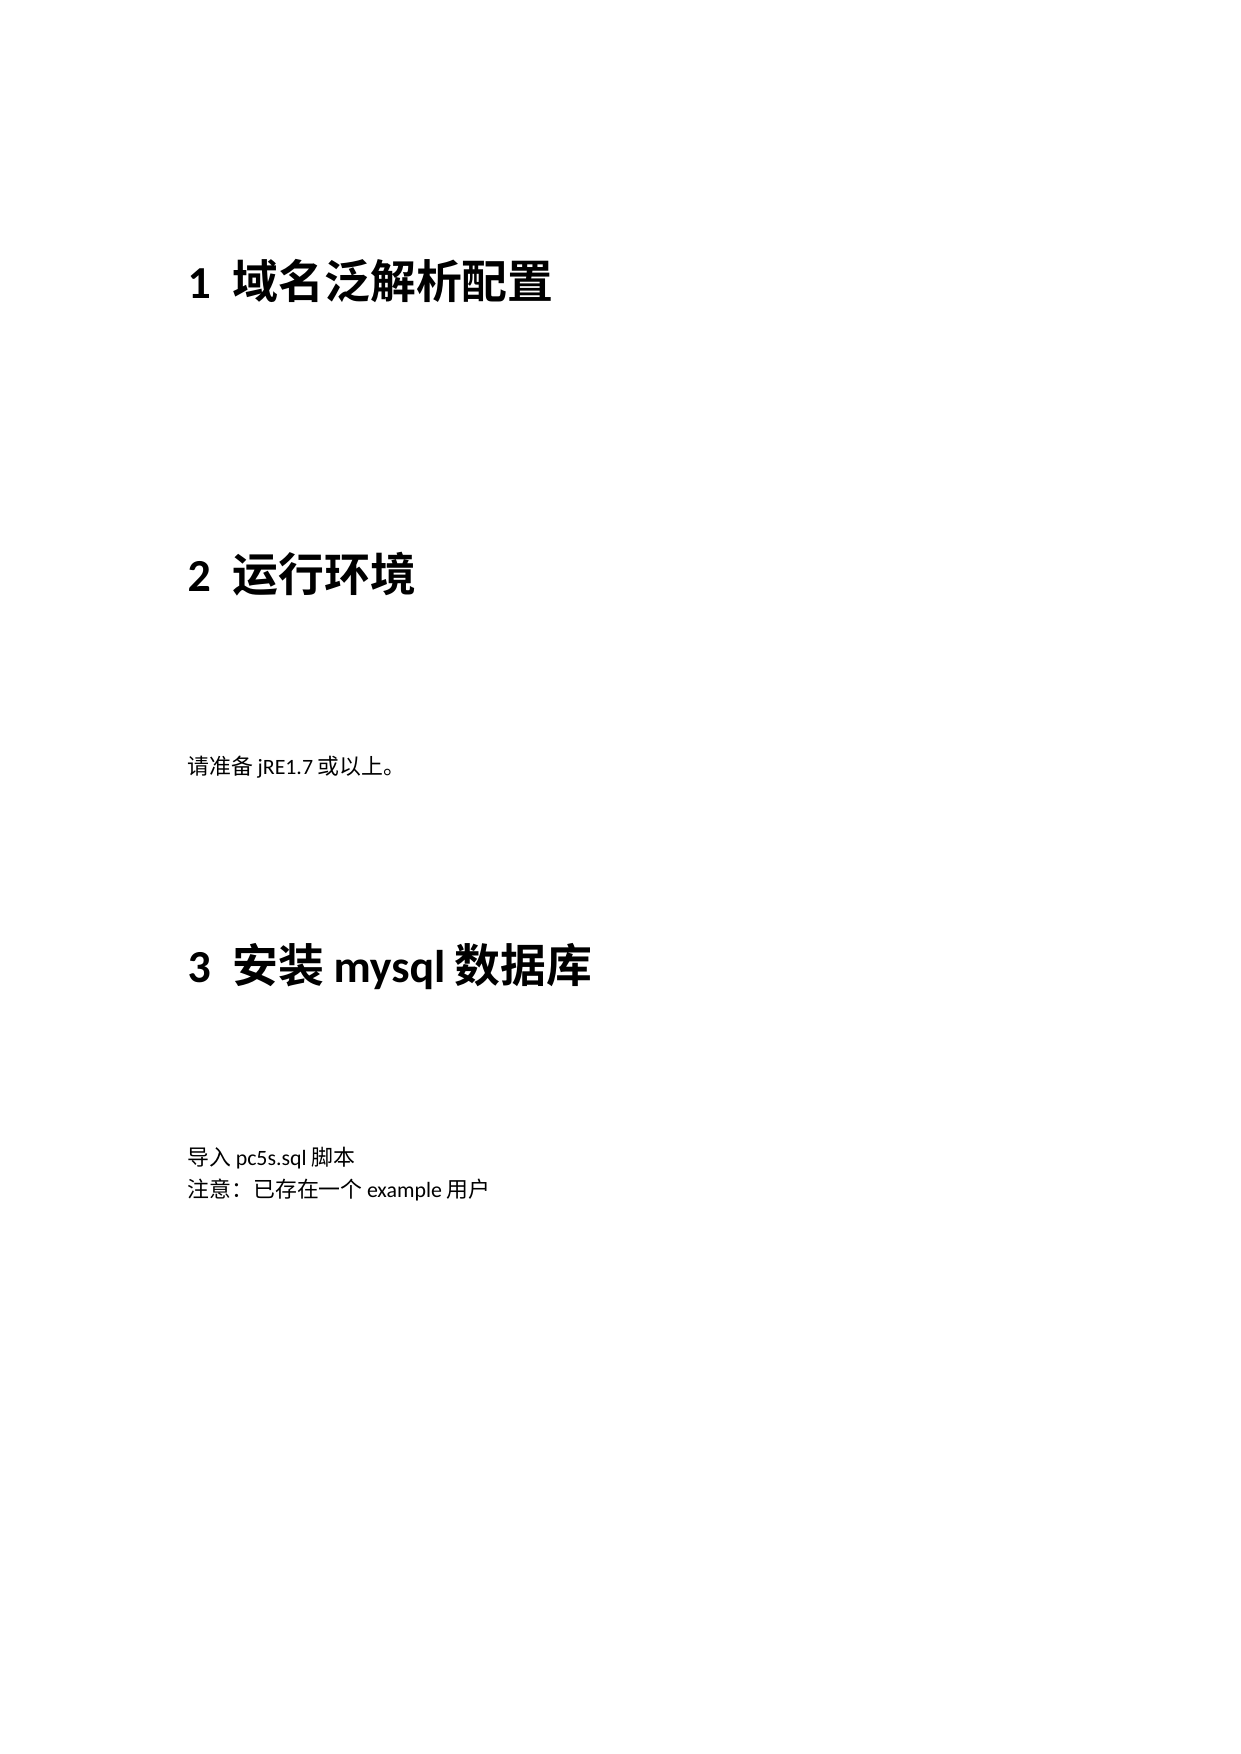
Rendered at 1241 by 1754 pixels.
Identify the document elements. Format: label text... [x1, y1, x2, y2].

text 注意：已存在一个example用户 [187, 1172, 1053, 1204]
text 导入pc5s.sql脚本 [187, 1139, 1053, 1172]
subtitle 安装mysql数据库 [187, 914, 1053, 1012]
text 请准备jRE1.7或以上。 [187, 749, 1053, 781]
subtitle 域名泛解析配置 [187, 230, 1053, 327]
subtitle 运行环境 [187, 523, 1053, 621]
